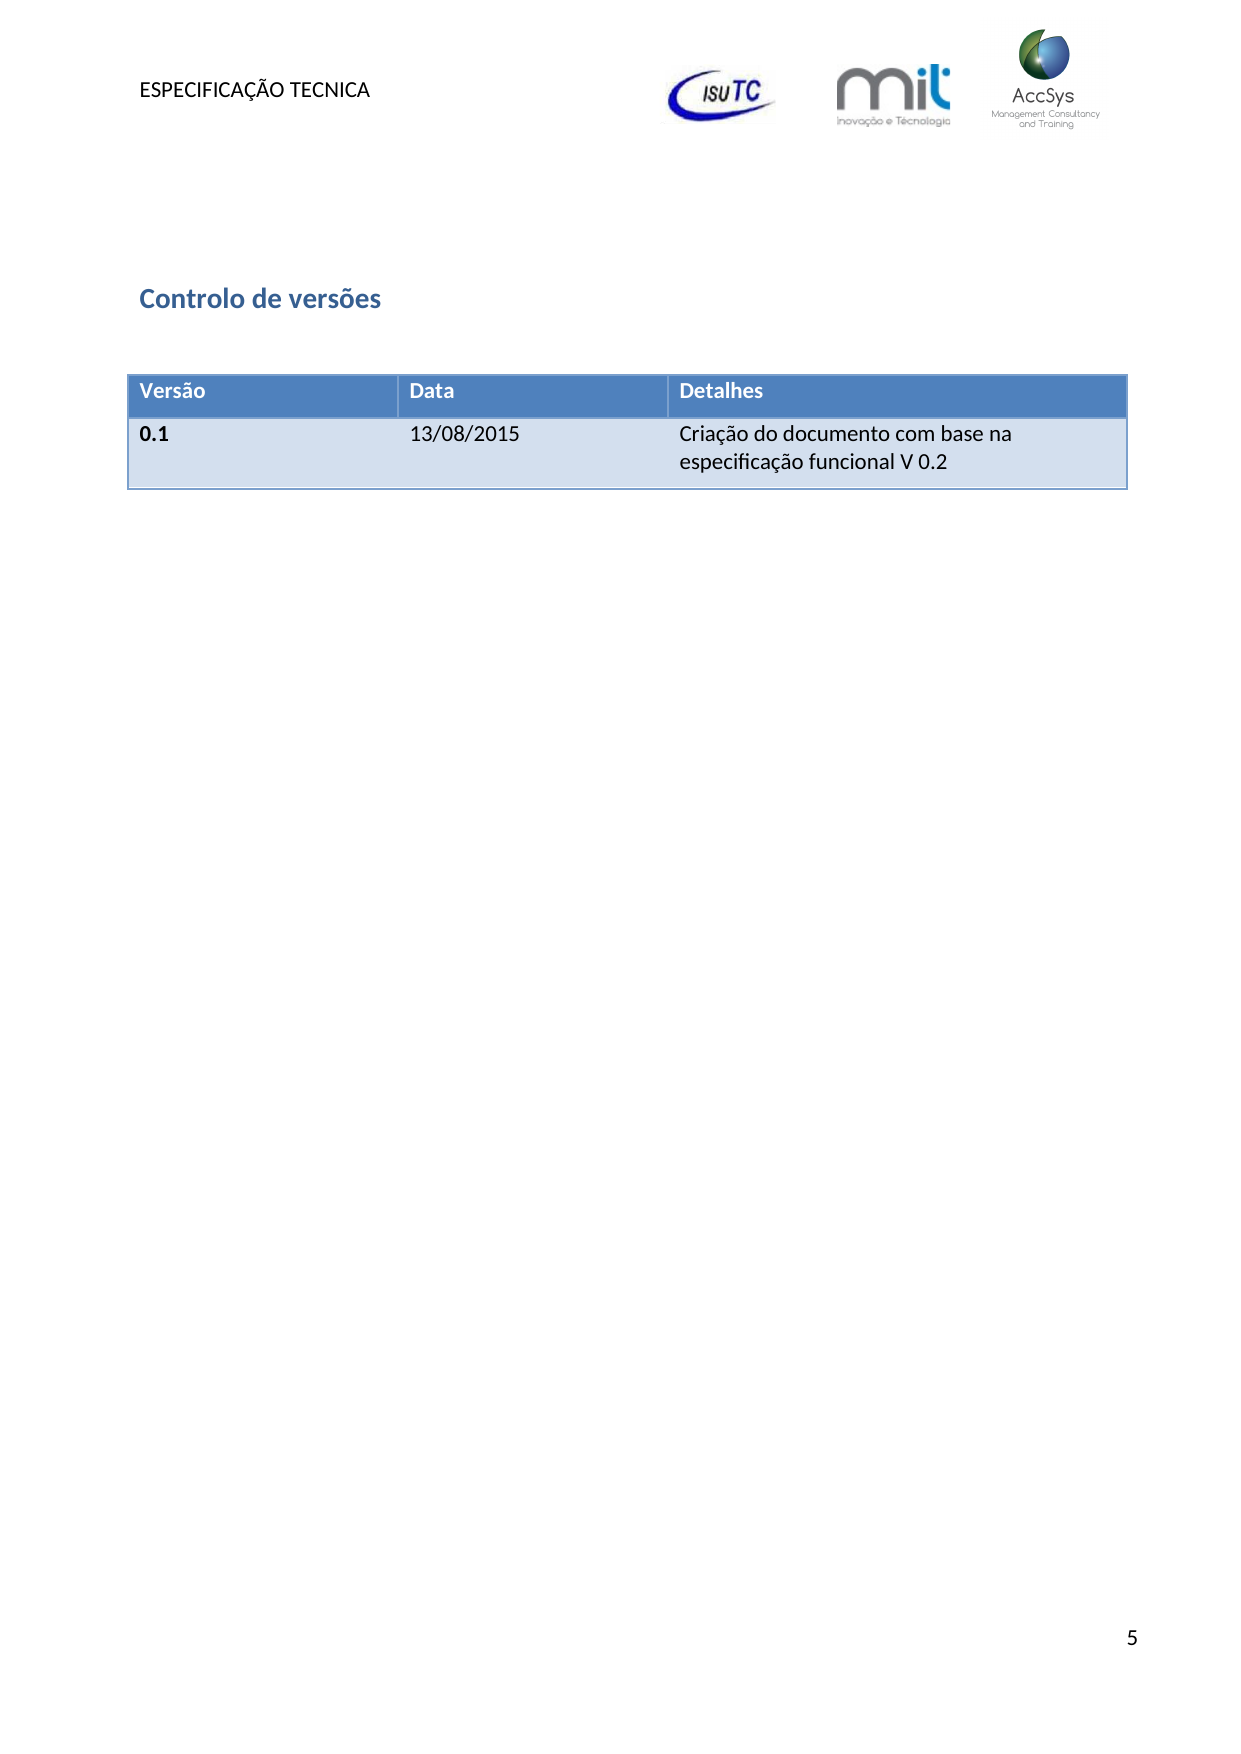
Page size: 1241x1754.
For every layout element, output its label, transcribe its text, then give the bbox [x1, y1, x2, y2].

table_cell Criação do documento com base na especificação funcional V 0.2 [668, 419, 1126, 487]
picture [837, 64, 951, 127]
picture [980, 17, 1109, 140]
subtitle Controlo de versões [139, 280, 1138, 316]
table_header Data [399, 376, 667, 417]
table_cell 13/08/2015 [398, 419, 668, 487]
table_header Detalhes [669, 376, 1126, 417]
picture [657, 64, 776, 124]
table_cell 0.1 [129, 419, 398, 487]
table_header Versão [129, 376, 397, 417]
